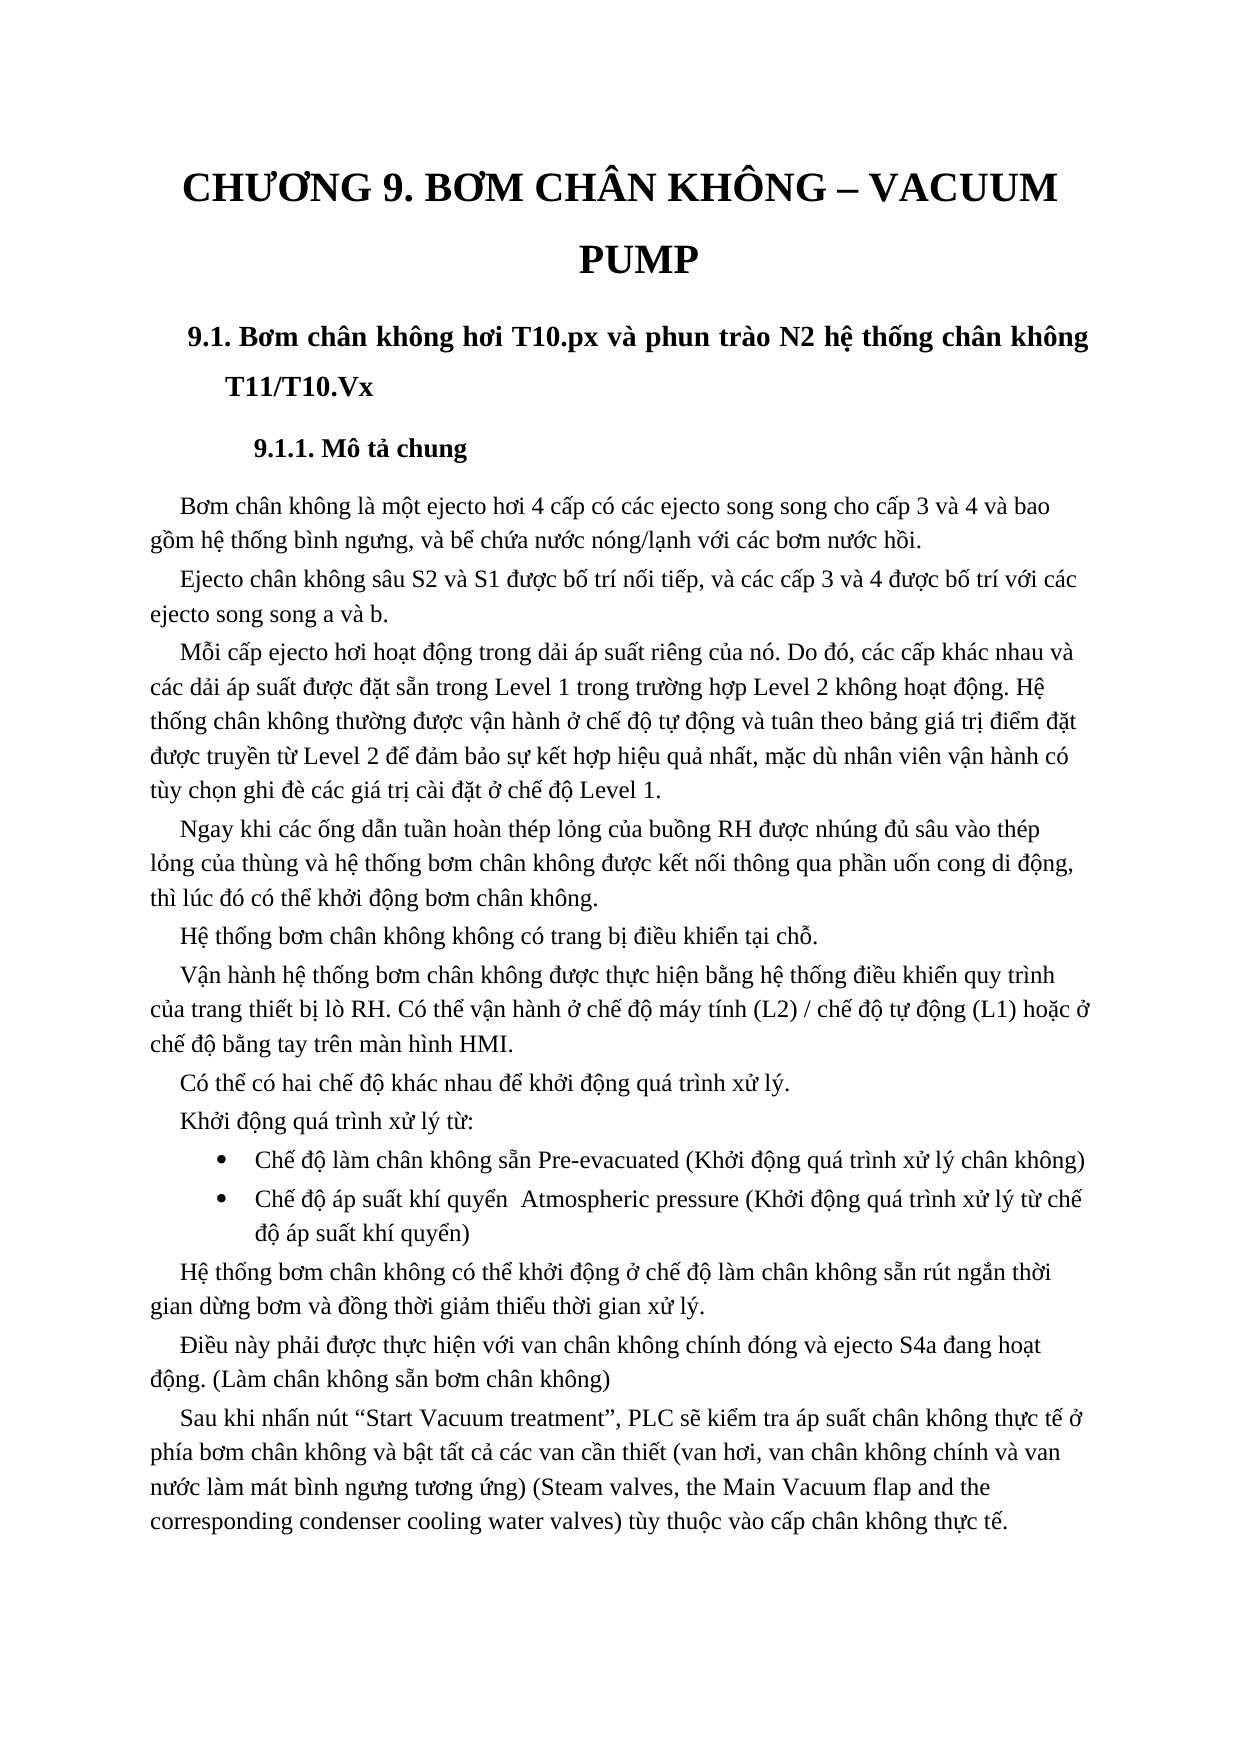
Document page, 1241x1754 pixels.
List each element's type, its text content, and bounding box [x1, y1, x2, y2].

list Chế độ áp suất khí quyển Atmospheric pressure (Khởi động quá trình xử lý từ chế độ áp suất khí quyển) [217, 1184, 1090, 1247]
list Chế độ làm chân không sẵn Pre-evacuated (Khởi động quá trình xử lý chân không) [217, 1145, 1090, 1174]
text Mỗi cấp ejecto hơi hoạt động trong dải áp suất riêng của nó. Do đó, các cấp khác nhau và các dải áp suất được đặt sẵn trong Level 1 trong trường hợp Level 2 không hoạt động. Hệ thống chân không thường được vận hành ở chế độ tự động và tuân theo bảng giá trị điểm đặt được truyền từ Level 2 để đảm bảo sự kết hợp hiệu quả nhất, mặc dù nhân viên vận hành có tùy chọn ghi đè các giá trị cài đặt ở chế độ Level 1. [150, 637, 1090, 804]
text Vận hành hệ thống bơm chân không được thực hiện bằng hệ thống điều khiển quy trình của trang thiết bị lò RH. Có thể vận hành ở chế độ máy tính (L2) / chế độ tự động (L1) hoặc ở chế độ bằng tay trên màn hình HMI. [150, 960, 1090, 1058]
text Ejecto chân không sâu S2 và S1 được bố trí nối tiếp, và các cấp 3 và 4 được bố trí với các ejecto song song a và b. [150, 564, 1090, 627]
text Hệ thống bơm chân không không có trang bị điều khiển tại chỗ. [150, 921, 1090, 950]
text Bơm chân không là một ejecto hơi 4 cấp có các ejecto song song cho cấp 3 và 4 và bao gồm hệ thống bình ngưng, và bể chứa nước nóng/lạnh với các bơm nước hồi. [150, 491, 1090, 554]
subtitle Bơm chân không hơi T10.px và phun trào N2 hệ thống chân không T11/T10.Vx [187, 319, 1090, 403]
text Ngay khi các ống dẫn tuần hoàn thép lỏng của buồng RH được nhúng đủ sâu vào thép lỏng của thùng và hệ thống bơm chân không được kết nối thông qua phần uốn cong di động, thì lúc đó có thể khởi động bơm chân không. [150, 814, 1090, 912]
subtitle Mô tả chung [253, 432, 1090, 463]
text Khởi động quá trình xử lý từ: [150, 1106, 1090, 1135]
text Hệ thống bơm chân không có thể khởi động ở chế độ làm chân không sẵn rút ngắn thời gian dừng bơm và đồng thời giảm thiểu thời gian xử lý. [150, 1257, 1090, 1320]
text Điều này phải được thực hiện với van chân không chính đóng và ejecto S4a đang hoạt động. (Làm chân không sẵn bơm chân không) [150, 1330, 1090, 1393]
text Có thể có hai chế độ khác nhau để khởi động quá trình xử lý. [150, 1068, 1090, 1096]
subtitle BƠM CHÂN KHÔNG – VACUUM PUMP [150, 162, 1090, 282]
text Sau khi nhấn nút “Start Vacuum treatment”, PLC sẽ kiểm tra áp suất chân không thực tế ở phía bơm chân không và bật tất cả các van cần thiết (van hơi, van chân không chính và van nước làm mát bình ngưng tương ứng) (Steam valves, the Main Vacuum flap and the corresponding condenser cooling water valves) tùy thuộc vào cấp chân không thực tế. [150, 1403, 1090, 1535]
